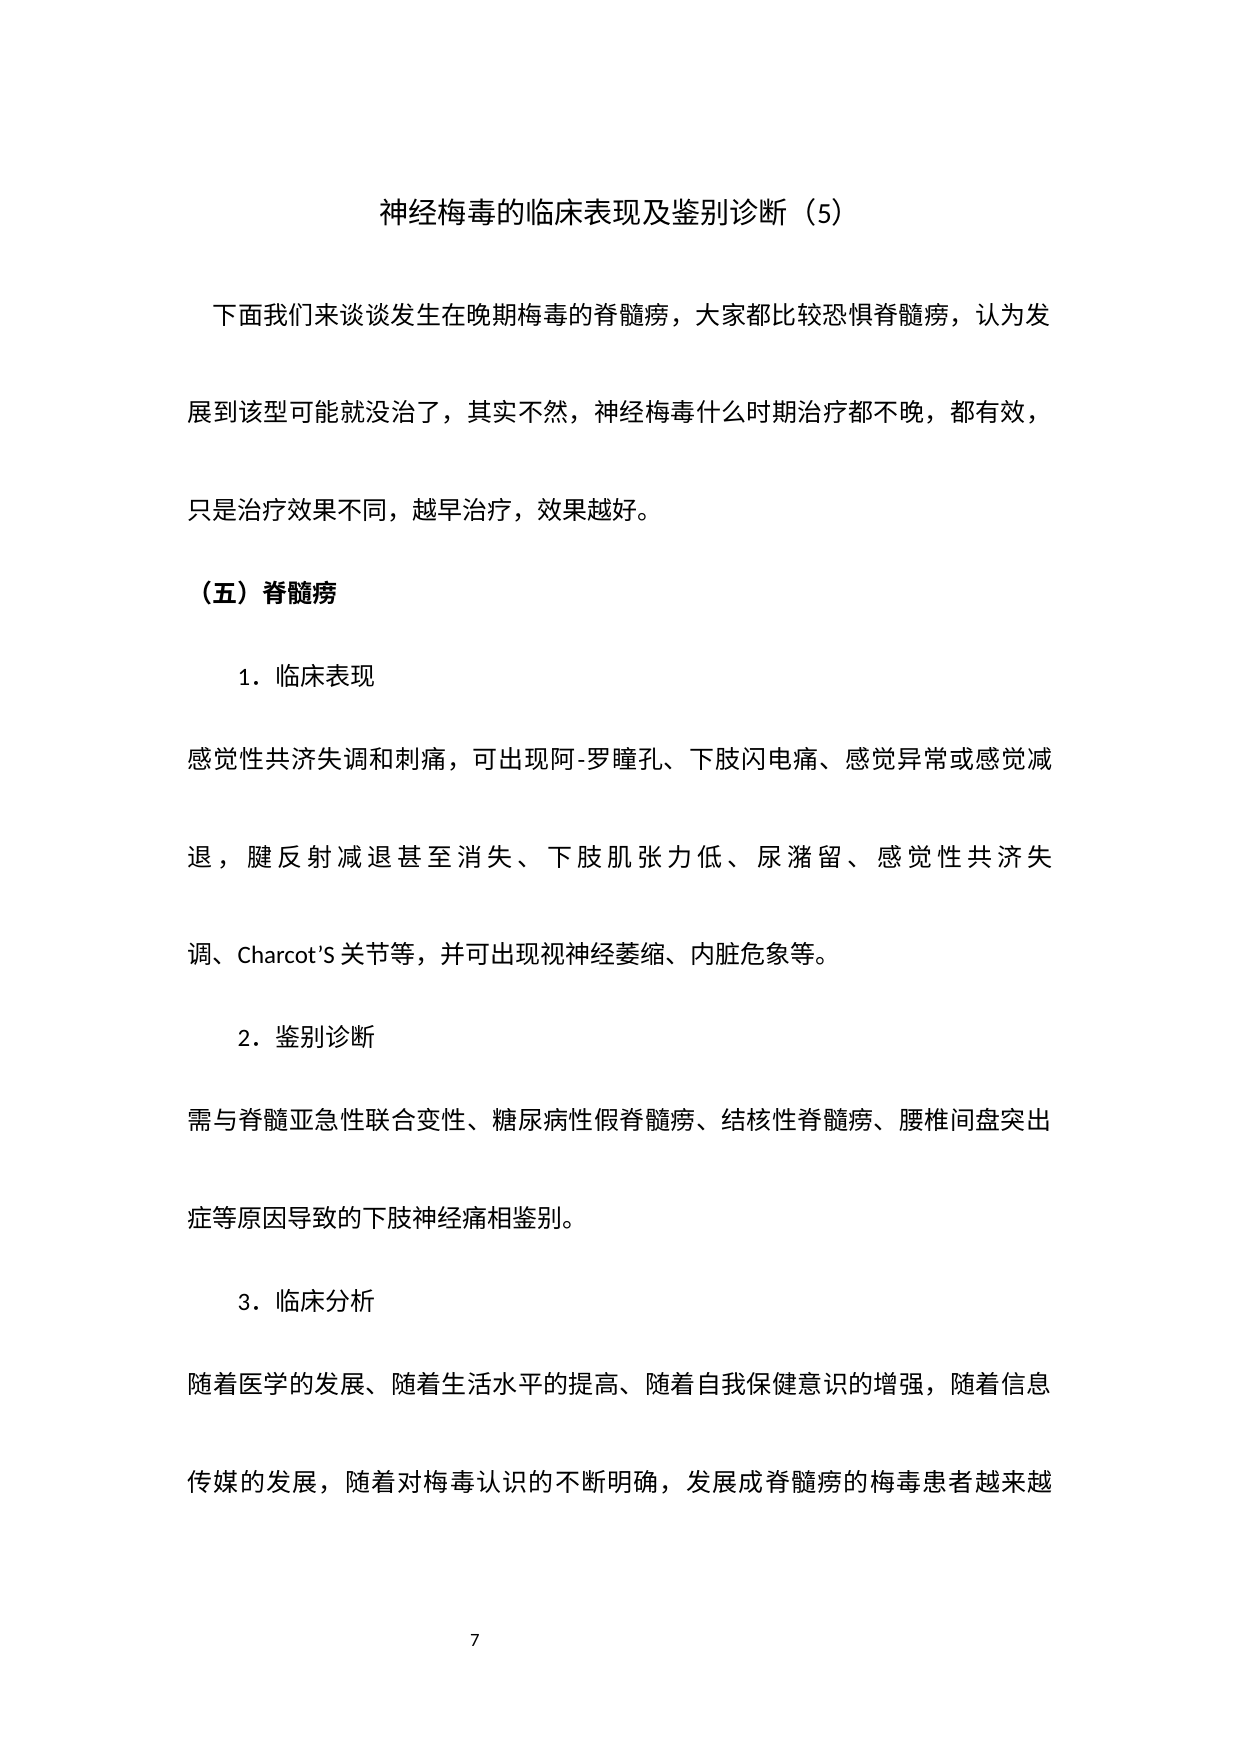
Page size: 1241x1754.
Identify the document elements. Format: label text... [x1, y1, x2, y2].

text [187, 1350, 1053, 1513]
list 临床表现 [187, 642, 1053, 707]
text 感觉性共济失调和刺痛，可出现阿-罗瞳孔、下肢闪电痛、感觉异常或感觉减退，腱反射减退甚至消失、下肢肌张力低、尿潴留、感觉性共济失调、Charcot’S关节等，并可出现视神经萎缩、内脏危象等。 [187, 725, 1053, 985]
list 临床分析 [187, 1267, 1053, 1332]
text （五）脊髓痨 [187, 559, 1053, 624]
list 鉴别诊断 [187, 1003, 1053, 1068]
text 下面我们来谈谈发生在晚期梅毒的脊髓痨，大家都比较恐惧脊髓痨，认为发展到该型可能就没治了，其实不然，神经梅毒什么时期治疗都不晚，都有效，只是治疗效果不同，越早治疗，效果越好。 [187, 281, 1053, 541]
text 需与脊髓亚急性联合变性、糖尿病性假脊髓痨、结核性脊髓痨、腰椎间盘突出症等原因导致的下肢神经痛相鉴别。 [187, 1086, 1053, 1249]
text 神经梅毒的临床表现及鉴别诊断（5） [187, 178, 1053, 243]
